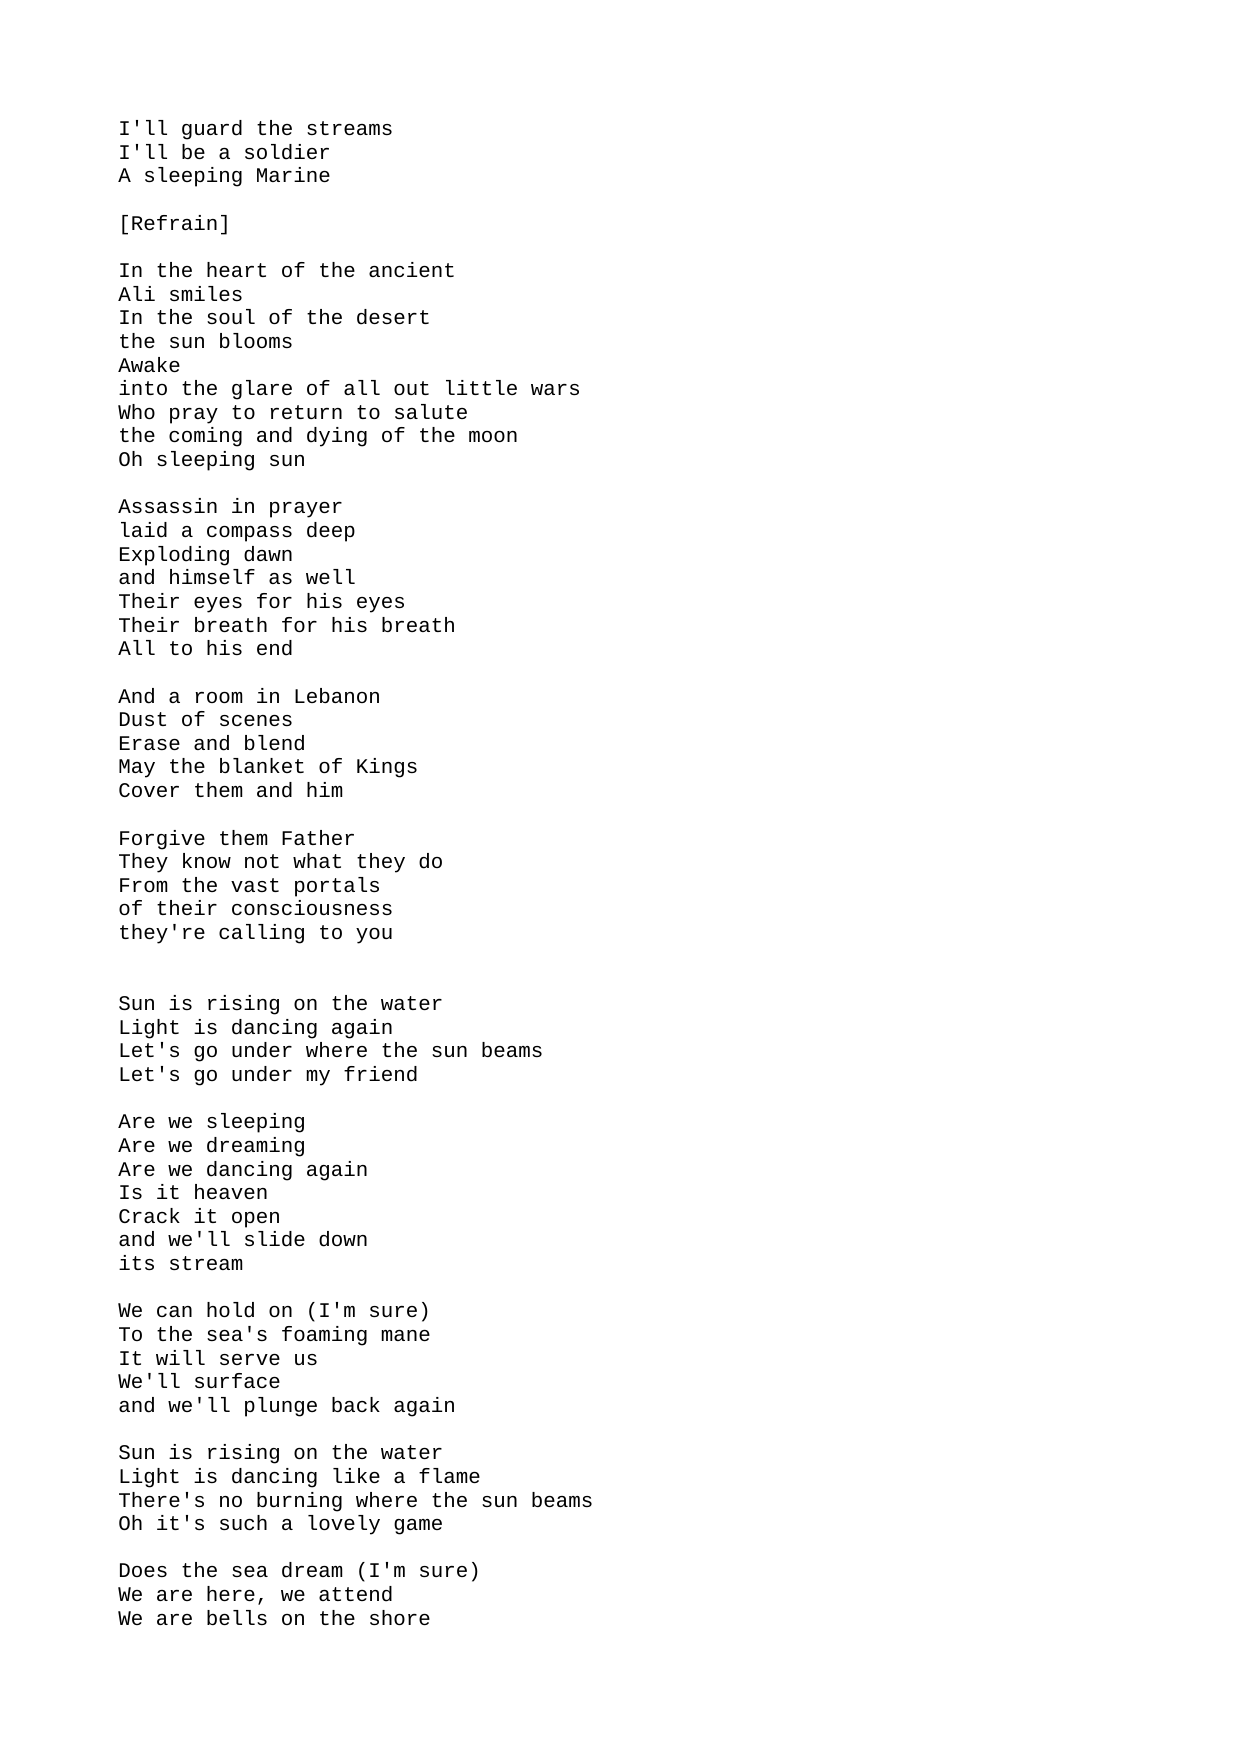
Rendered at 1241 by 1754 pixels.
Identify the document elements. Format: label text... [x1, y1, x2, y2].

text In the heart of the ancient [118, 260, 1122, 284]
text Oh sleeping sun [118, 449, 1122, 473]
text A sleeping Marine [118, 165, 1122, 189]
text they're calling to you [118, 922, 1122, 946]
text There's no burning where the sun beams [118, 1489, 1122, 1513]
text Who pray to return to salute [118, 402, 1122, 426]
text Assassin in prayer [118, 496, 1122, 520]
text Let's go under where the sun beams [118, 1040, 1122, 1064]
text [Refrain] [118, 213, 1122, 236]
text From the vast portals [118, 875, 1122, 898]
text Sun is rising on the water [118, 1442, 1122, 1466]
text They know not what they do [118, 851, 1122, 875]
text Does the sea dream (I'm sure) [118, 1561, 1122, 1584]
text I'll guard the streams [118, 118, 1122, 142]
text of their consciousness [118, 898, 1122, 922]
text And a room in Lebanon [118, 686, 1122, 709]
text Dust of scenes [118, 709, 1122, 733]
text Ali smiles [118, 284, 1122, 307]
text Their breath for his breath [118, 615, 1122, 638]
text and we'll plunge back again [118, 1395, 1122, 1419]
text and himself as well [118, 567, 1122, 591]
text We'll surface [118, 1371, 1122, 1395]
text We are bells on the shore [118, 1608, 1122, 1631]
text It will serve us [118, 1348, 1122, 1371]
text laid a compass deep [118, 520, 1122, 544]
text Exploding dawn [118, 544, 1122, 567]
text All to his end [118, 638, 1122, 662]
text Light is dancing again [118, 1017, 1122, 1040]
text Are we dancing again [118, 1158, 1122, 1182]
text the coming and dying of the moon [118, 426, 1122, 449]
text its stream [118, 1253, 1122, 1277]
text Erase and blend [118, 733, 1122, 757]
text into the glare of all out little wars [118, 378, 1122, 402]
text In the soul of the desert [118, 307, 1122, 331]
text To the sea's foaming mane [118, 1324, 1122, 1348]
text and we'll slide down [118, 1229, 1122, 1253]
text Cover them and him [118, 780, 1122, 804]
text Light is dancing like a flame [118, 1466, 1122, 1489]
text Their eyes for his eyes [118, 591, 1122, 615]
text Is it heaven [118, 1182, 1122, 1206]
text We are here, we attend [118, 1584, 1122, 1608]
text Let's go under my friend [118, 1064, 1122, 1088]
text Are we dreaming [118, 1135, 1122, 1158]
text Sun is rising on the water [118, 993, 1122, 1017]
text Oh it's such a lovely game [118, 1513, 1122, 1537]
text Forgive them Father [118, 827, 1122, 851]
text We can hold on (I'm sure) [118, 1300, 1122, 1324]
text Awake [118, 354, 1122, 378]
text I'll be a soldier [118, 142, 1122, 165]
text Crack it open [118, 1206, 1122, 1229]
text May the blanket of Kings [118, 757, 1122, 780]
text the sun blooms [118, 331, 1122, 354]
text Are we sleeping [118, 1111, 1122, 1135]
